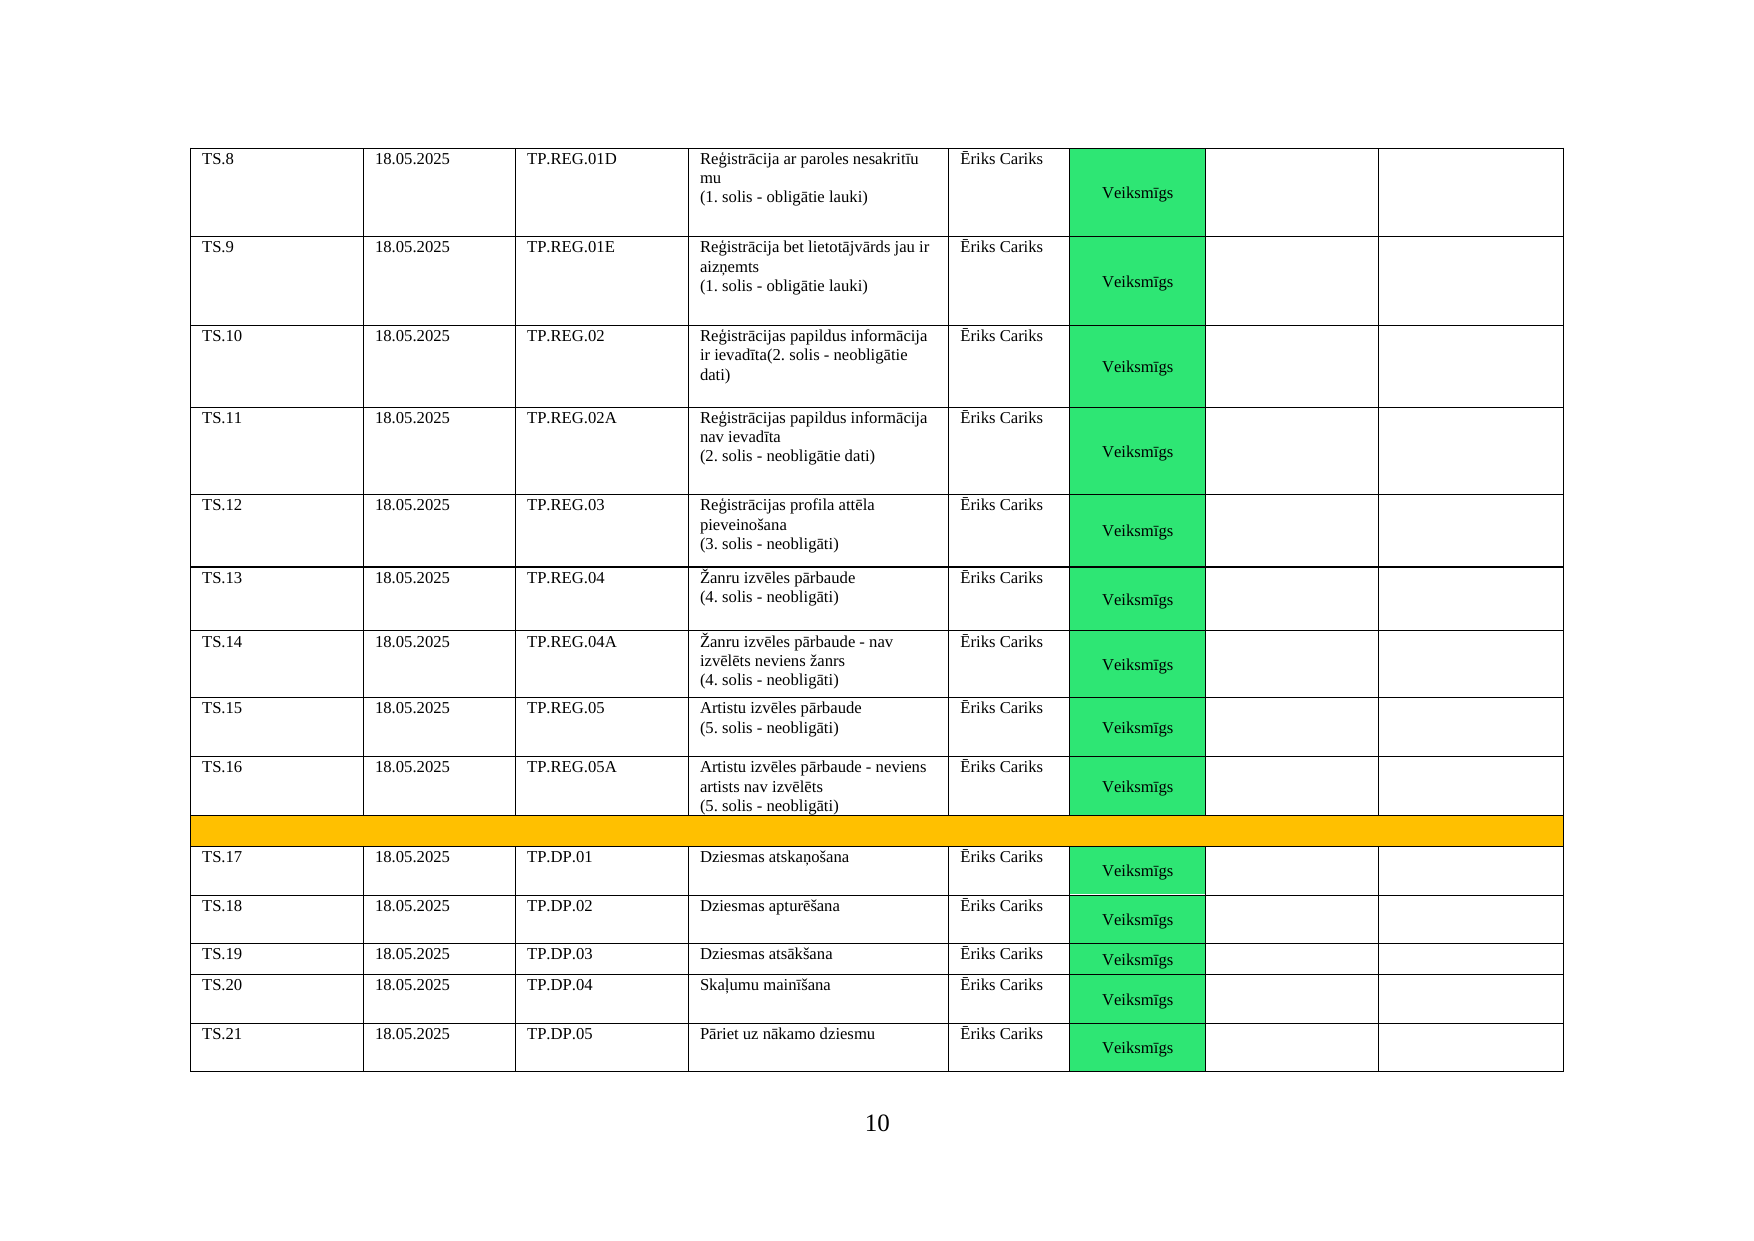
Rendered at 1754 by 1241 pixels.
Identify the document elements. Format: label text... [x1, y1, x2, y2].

table_cell [1379, 631, 1563, 697]
table_cell TS.18 [191, 896, 363, 943]
table_cell 18.05.2025 [364, 698, 515, 756]
table_cell TS.13 [191, 568, 363, 630]
table_cell [1206, 847, 1378, 894]
table_cell [1206, 237, 1378, 325]
table_cell TS.12 [191, 495, 363, 566]
table_cell Ēriks Cariks [949, 237, 1069, 325]
table_cell Artistu izvēles pārbaude - neviens artists nav izvēlēts (5. solis - neobligāti) [689, 757, 948, 815]
table_cell Pāriet uz nākamo dziesmu [689, 1024, 948, 1071]
table_cell 18.05.2025 [364, 326, 515, 407]
table_cell [1206, 896, 1378, 943]
table_cell TP.REG.01D [516, 149, 688, 236]
table_cell TP.REG.01E [516, 237, 688, 325]
table_cell [1206, 149, 1378, 236]
table_cell TS.17 [191, 847, 363, 894]
table_cell Veiksmīgs [1070, 944, 1205, 974]
table_cell TP.DP.03 [516, 944, 688, 974]
table_cell [1379, 975, 1563, 1023]
table_cell Artistu izvēles pārbaude (5. solis - neobligāti) [689, 698, 948, 756]
table_cell [1379, 149, 1563, 236]
table_cell Ēriks Cariks [949, 1024, 1069, 1071]
table_cell [1379, 495, 1563, 566]
table_cell Dziesmas atskaņošana [689, 847, 948, 894]
table_cell [1379, 847, 1563, 894]
table_cell 18.05.2025 [364, 975, 515, 1023]
table_cell Ēriks Cariks [949, 944, 1069, 974]
table_cell TP.REG.05A [516, 757, 688, 815]
table_cell [1379, 408, 1563, 494]
table_cell TP.REG.04A [516, 631, 688, 697]
table_cell [1206, 1024, 1378, 1071]
table_cell 18.05.2025 [364, 495, 515, 566]
table_cell 18.05.2025 [364, 237, 515, 325]
table_cell Žanru izvēles pārbaude (4. solis - neobligāti) [689, 568, 948, 630]
table_cell TP.REG.03 [516, 495, 688, 566]
table_cell Ēriks Cariks [949, 495, 1069, 566]
table_cell Reģistrācijas profila attēla pieveinošana (3. solis - neobligāti) [689, 495, 948, 566]
table_cell TP.DP.02 [516, 896, 688, 943]
table_cell [1379, 944, 1563, 974]
table_cell Ēriks Cariks [949, 326, 1069, 407]
table_cell TP.DP.01 [516, 847, 688, 894]
table_cell Reģistrācijas papildus informācija ir ievadīta(2. solis - neobligātie dati) [689, 326, 948, 407]
table_cell Veiksmīgs [1070, 975, 1205, 1023]
table_cell Veiksmīgs [1070, 896, 1205, 943]
table_cell [1379, 757, 1563, 815]
table_cell Dziesmas apturēšana [689, 896, 948, 943]
table_cell Ēriks Cariks [949, 408, 1069, 494]
table_cell 18.05.2025 [364, 149, 515, 236]
table_cell [1379, 698, 1563, 756]
table_cell Veiksmīgs [1070, 237, 1205, 325]
table_cell [1206, 326, 1378, 407]
table_cell TP.REG.02 [516, 326, 688, 407]
table_cell [1206, 495, 1378, 566]
table_cell [1206, 975, 1378, 1023]
table_cell [1379, 568, 1563, 630]
table_cell Veiksmīgs [1070, 495, 1205, 566]
table_cell TP.REG.02A [516, 408, 688, 494]
table_cell 18.05.2025 [364, 631, 515, 697]
table_cell Veiksmīgs [1070, 757, 1205, 815]
table_cell 18.05.2025 [364, 944, 515, 974]
table_cell 18.05.2025 [364, 1024, 515, 1071]
table_cell [1206, 944, 1378, 974]
table_cell 18.05.2025 [364, 757, 515, 815]
table_cell TS.21 [191, 1024, 363, 1071]
table_cell 18.05.2025 [364, 408, 515, 494]
table_cell TS.20 [191, 975, 363, 1023]
table_cell [1379, 896, 1563, 943]
table_cell TS.8 [191, 149, 363, 236]
table_cell Reģistrācijas papildus informācija nav ievadīta (2. solis - neobligātie dati) [689, 408, 948, 494]
table_cell Veiksmīgs [1070, 408, 1205, 494]
table_cell Veiksmīgs [1070, 847, 1205, 894]
table_cell TS.19 [191, 944, 363, 974]
table_cell Ēriks Cariks [949, 847, 1069, 894]
table_cell Žanru izvēles pārbaude - nav izvēlēts neviens žanrs (4. solis - neobligāti) [689, 631, 948, 697]
table_cell [191, 816, 1563, 846]
table_cell Veiksmīgs [1070, 1024, 1205, 1071]
table_cell TP.REG.05 [516, 698, 688, 756]
table_cell Ēriks Cariks [949, 568, 1069, 630]
table_cell Ēriks Cariks [949, 896, 1069, 943]
table_cell TS.9 [191, 237, 363, 325]
table_cell TS.11 [191, 408, 363, 494]
table_cell Veiksmīgs [1070, 326, 1205, 407]
table_cell [1379, 237, 1563, 325]
table_cell Reģistrācija bet lietotājvārds jau ir aizņemts (1. solis - obligātie lauki) [689, 237, 948, 325]
table_cell Veiksmīgs [1070, 698, 1205, 756]
table_cell Dziesmas atsākšana [689, 944, 948, 974]
table_cell TS.14 [191, 631, 363, 697]
table_cell [1206, 698, 1378, 756]
table_cell Ēriks Cariks [949, 149, 1069, 236]
table_cell [1379, 1024, 1563, 1071]
table_cell [1206, 408, 1378, 494]
table_cell Ēriks Cariks [949, 757, 1069, 815]
table_cell 18.05.2025 [364, 568, 515, 630]
table_cell Reģistrācija ar paroles nesakritīu mu (1. solis - obligātie lauki) [689, 149, 948, 236]
table_cell Ēriks Cariks [949, 631, 1069, 697]
table_cell Veiksmīgs [1070, 568, 1205, 630]
table_cell Veiksmīgs [1070, 631, 1205, 697]
table_cell Skaļumu mainīšana [689, 975, 948, 1023]
table_cell TP.REG.04 [516, 568, 688, 630]
table_cell TP.DP.04 [516, 975, 688, 1023]
table_cell TS.16 [191, 757, 363, 815]
table_cell TS.10 [191, 326, 363, 407]
table_cell [1206, 757, 1378, 815]
table_cell Ēriks Cariks [949, 698, 1069, 756]
table_cell TP.DP.05 [516, 1024, 688, 1071]
table_cell 18.05.2025 [364, 896, 515, 943]
table_cell Ēriks Cariks [949, 975, 1069, 1023]
table_cell [1379, 326, 1563, 407]
table_cell Veiksmīgs [1070, 149, 1205, 236]
table_cell [1206, 568, 1378, 630]
table_cell [1206, 631, 1378, 697]
table_cell 18.05.2025 [364, 847, 515, 894]
table_cell TS.15 [191, 698, 363, 756]
